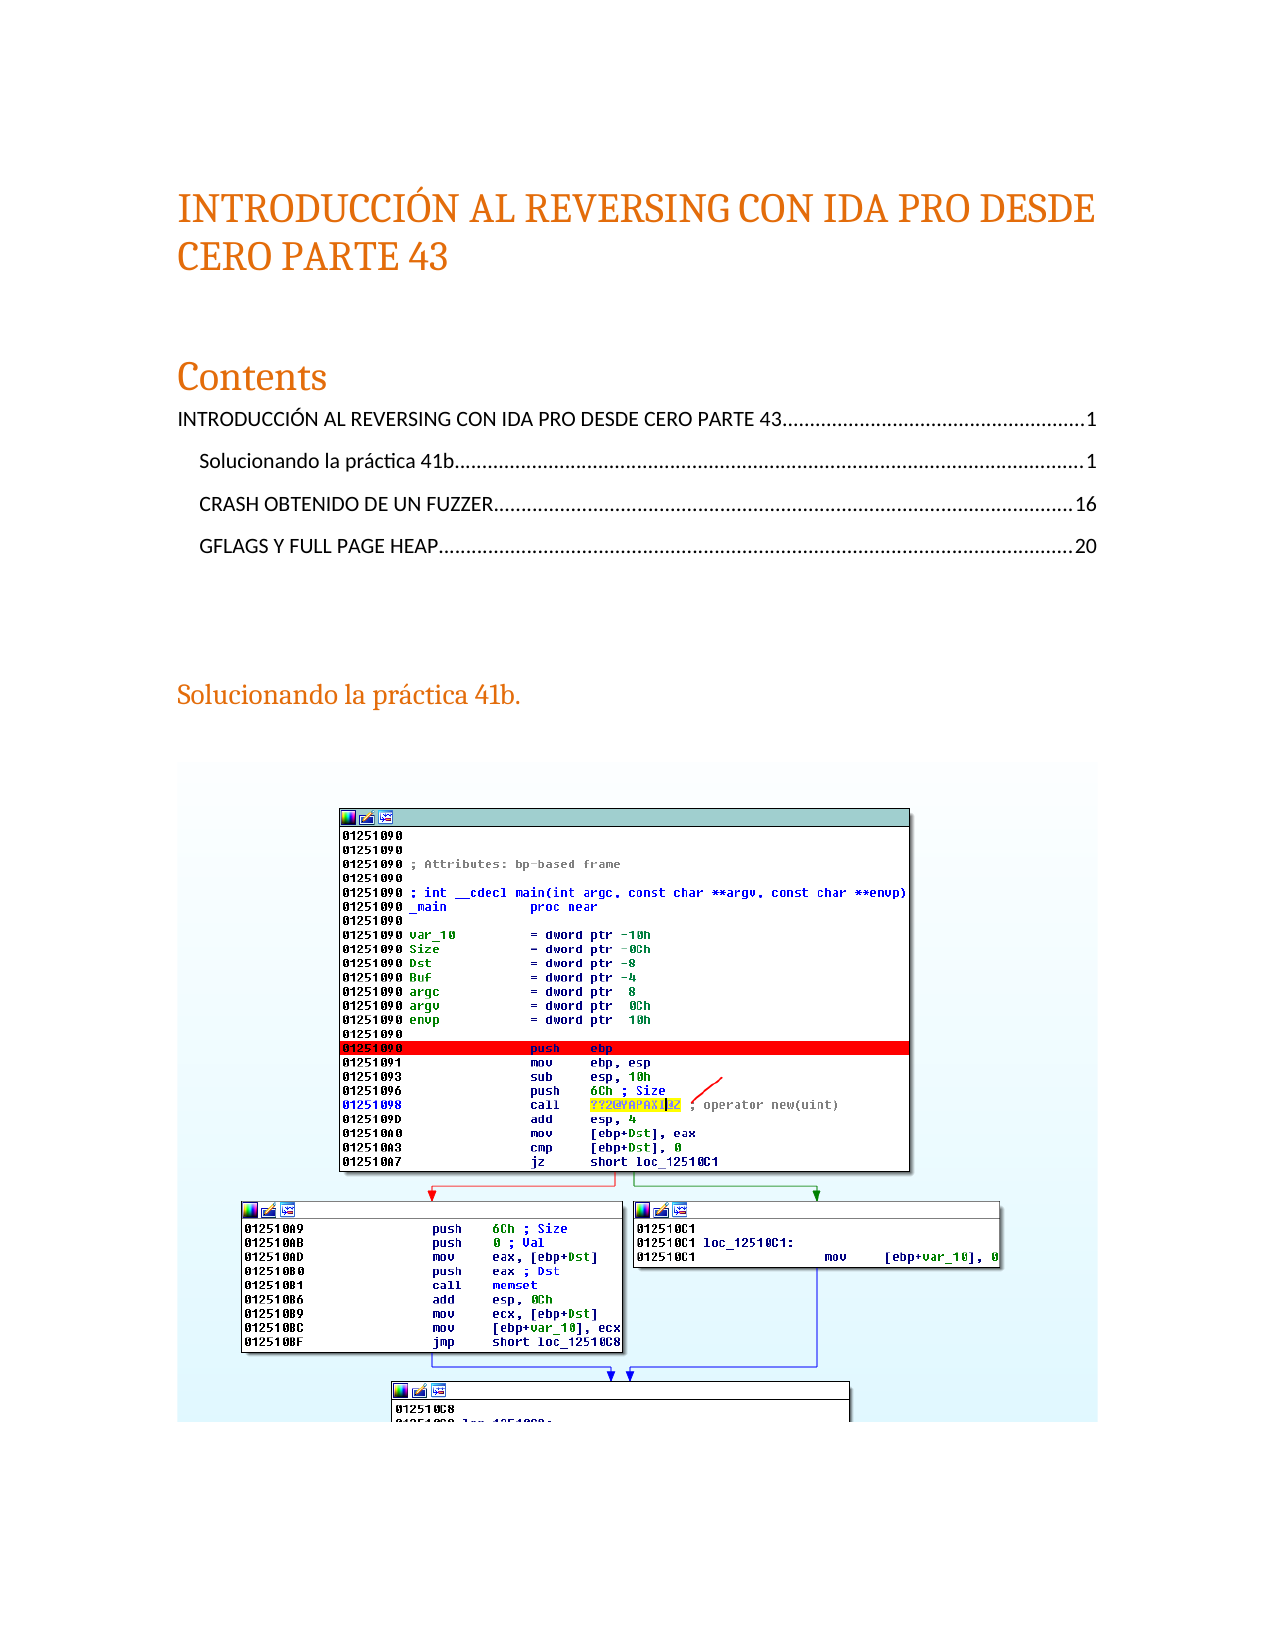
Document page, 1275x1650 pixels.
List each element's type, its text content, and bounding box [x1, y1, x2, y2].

picture [177, 762, 1098, 1422]
subtitle Solucionando la práctica 41b. [177, 678, 1098, 712]
subtitle INTRODUCCIÓN AL REVERSING CON IDA PRO DESDE CERO PARTE 43 [177, 185, 1098, 281]
